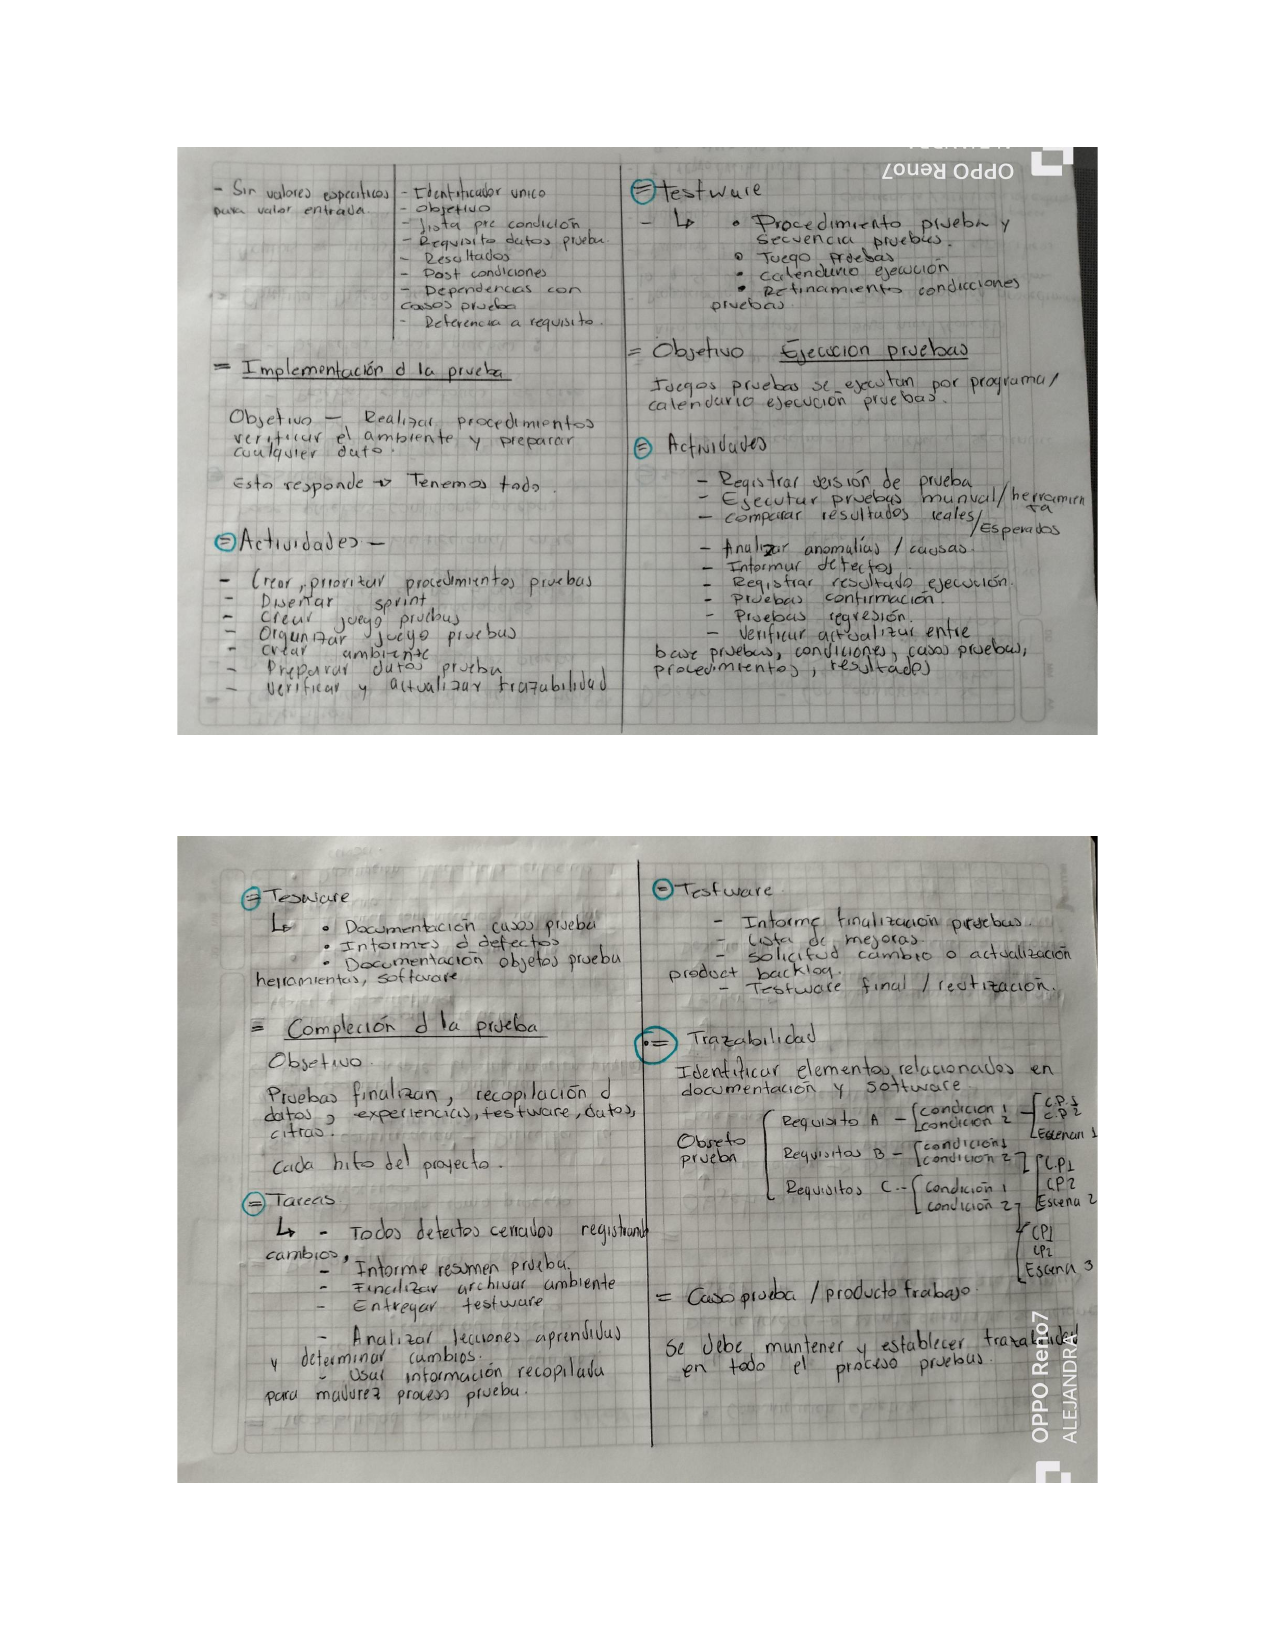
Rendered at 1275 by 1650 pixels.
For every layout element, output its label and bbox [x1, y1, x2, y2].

picture [177, 147, 1098, 735]
picture [177, 836, 1098, 1483]
